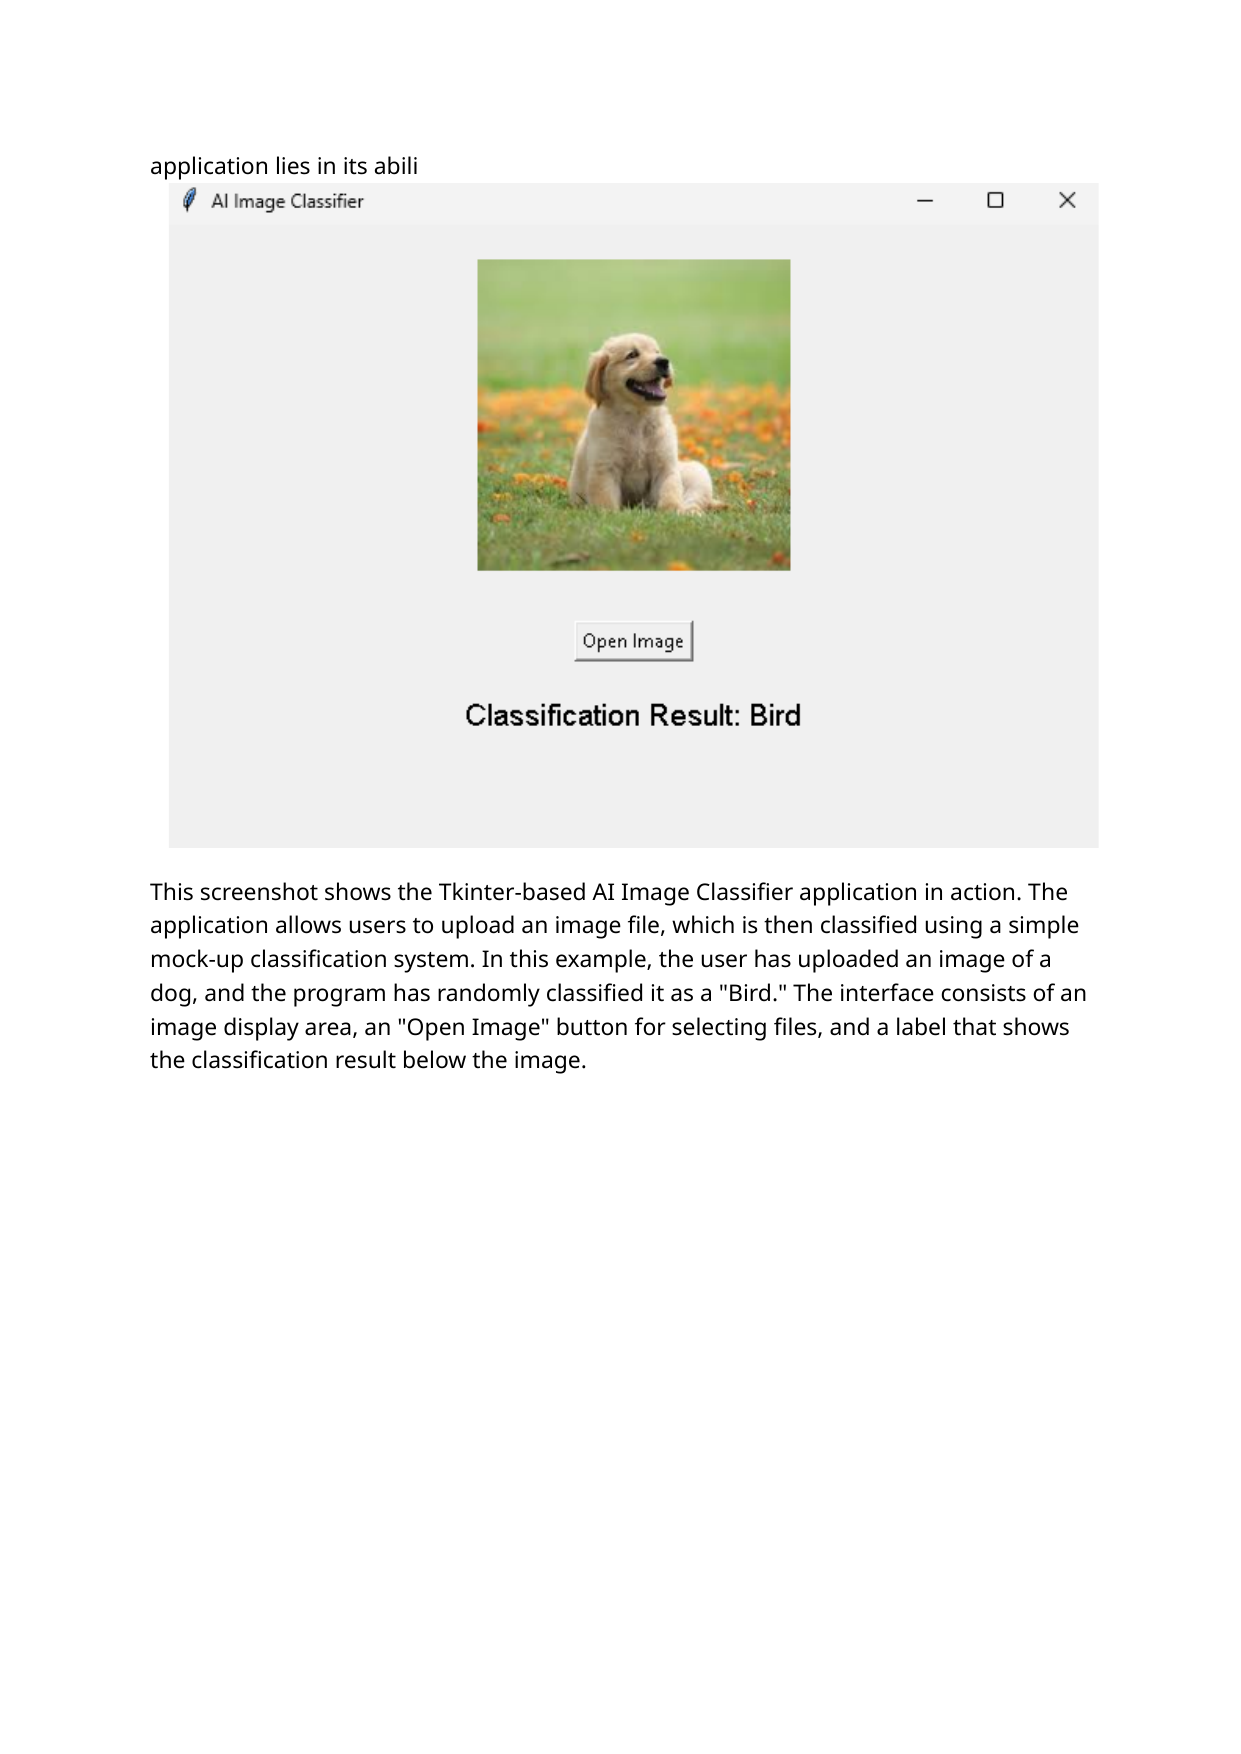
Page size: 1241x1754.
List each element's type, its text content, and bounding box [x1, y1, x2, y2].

text This screenshot shows the Tkinter-based AI Image Classifier application in action. The application allows users to upload an image file, which is then classified using a simple mock-up classification system. In this example, the user has uploaded an image of a dog, and the program has randomly classified it as a "Bird." The interface consists of an image display area, an "Open Image" button for selecting files, and a label that shows the classification result below the image. [150, 875, 1090, 1075]
